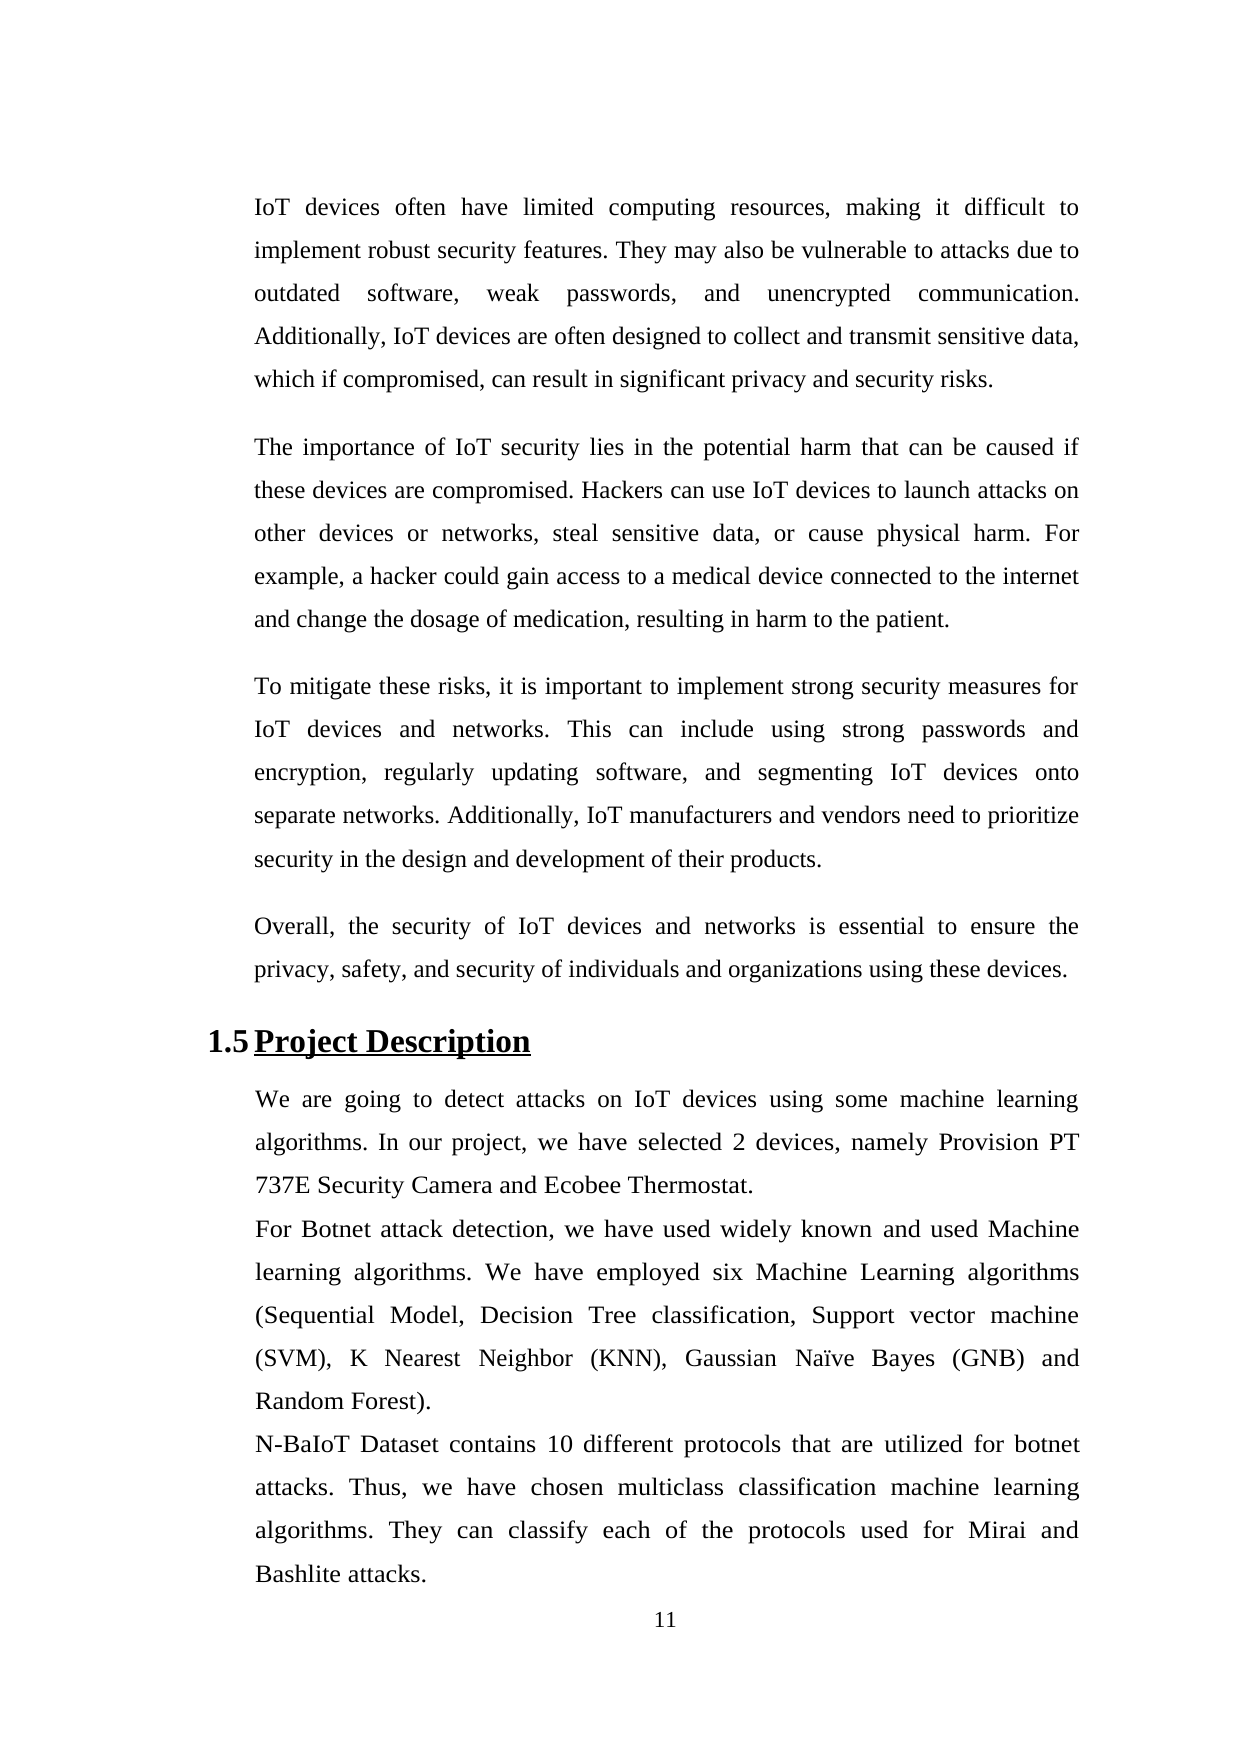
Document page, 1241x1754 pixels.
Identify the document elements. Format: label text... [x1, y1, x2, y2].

text N-BaIoT Dataset contains 10 different protocols that are utilized for botnet attacks. Thus, we have chosen multiclass classification machine learning algorithms. They can classify each of the protocols used for Mirai and Bashlite attacks. [255, 1429, 1080, 1587]
subtitle The importance of IoT security lies in the potential harm that can be caused if these devices are compromised. Hackers can use IoT devices to launch attacks on other devices or networks, steal sensitive data, or cause physical harm. For example, a hacker could gain access to a medical device connected to the internet and change the dosage of medication, resulting in harm to the patient. [254, 432, 1080, 633]
subtitle Project Description [207, 1021, 1123, 1059]
text For Botnet attack detection, we have used widely known and used Machine learning algorithms. We have employed six Machine Learning algorithms (Sequential Model, Decision Tree classification, Support vector machine (SVM), K Nearest Neighbor (KNN), Gaussian Naïve Bayes (GNB) and Random Forest). [255, 1214, 1080, 1415]
subtitle To mitigate these risks, it is important to implement strong security measures for IoT devices and networks. This can include using strong passwords and encryption, regularly updating software, and segmenting IoT devices onto separate networks. Additionally, IoT manufacturers and vendors need to prioritize security in the design and development of their products. [254, 671, 1080, 872]
subtitle IoT devices often have limited computing resources, making it difficult to implement robust security features. They may also be vulnerable to attacks due to outdated software, weak passwords, and unencrypted communication. Additionally, IoT devices are often designed to collect and transmit sensitive data, which if compromised, can result in significant privacy and security risks. [254, 192, 1080, 393]
text We are going to detect attacks on IoT devices using some machine learning algorithms. In our project, we have selected 2 devices, namely Provision PT 737E Security Camera and Ecobee Thermostat. [255, 1084, 1080, 1199]
subtitle Overall, the security of IoT devices and networks is essential to ensure the privacy, safety, and security of individuals and organizations using these devices. [254, 911, 1080, 983]
